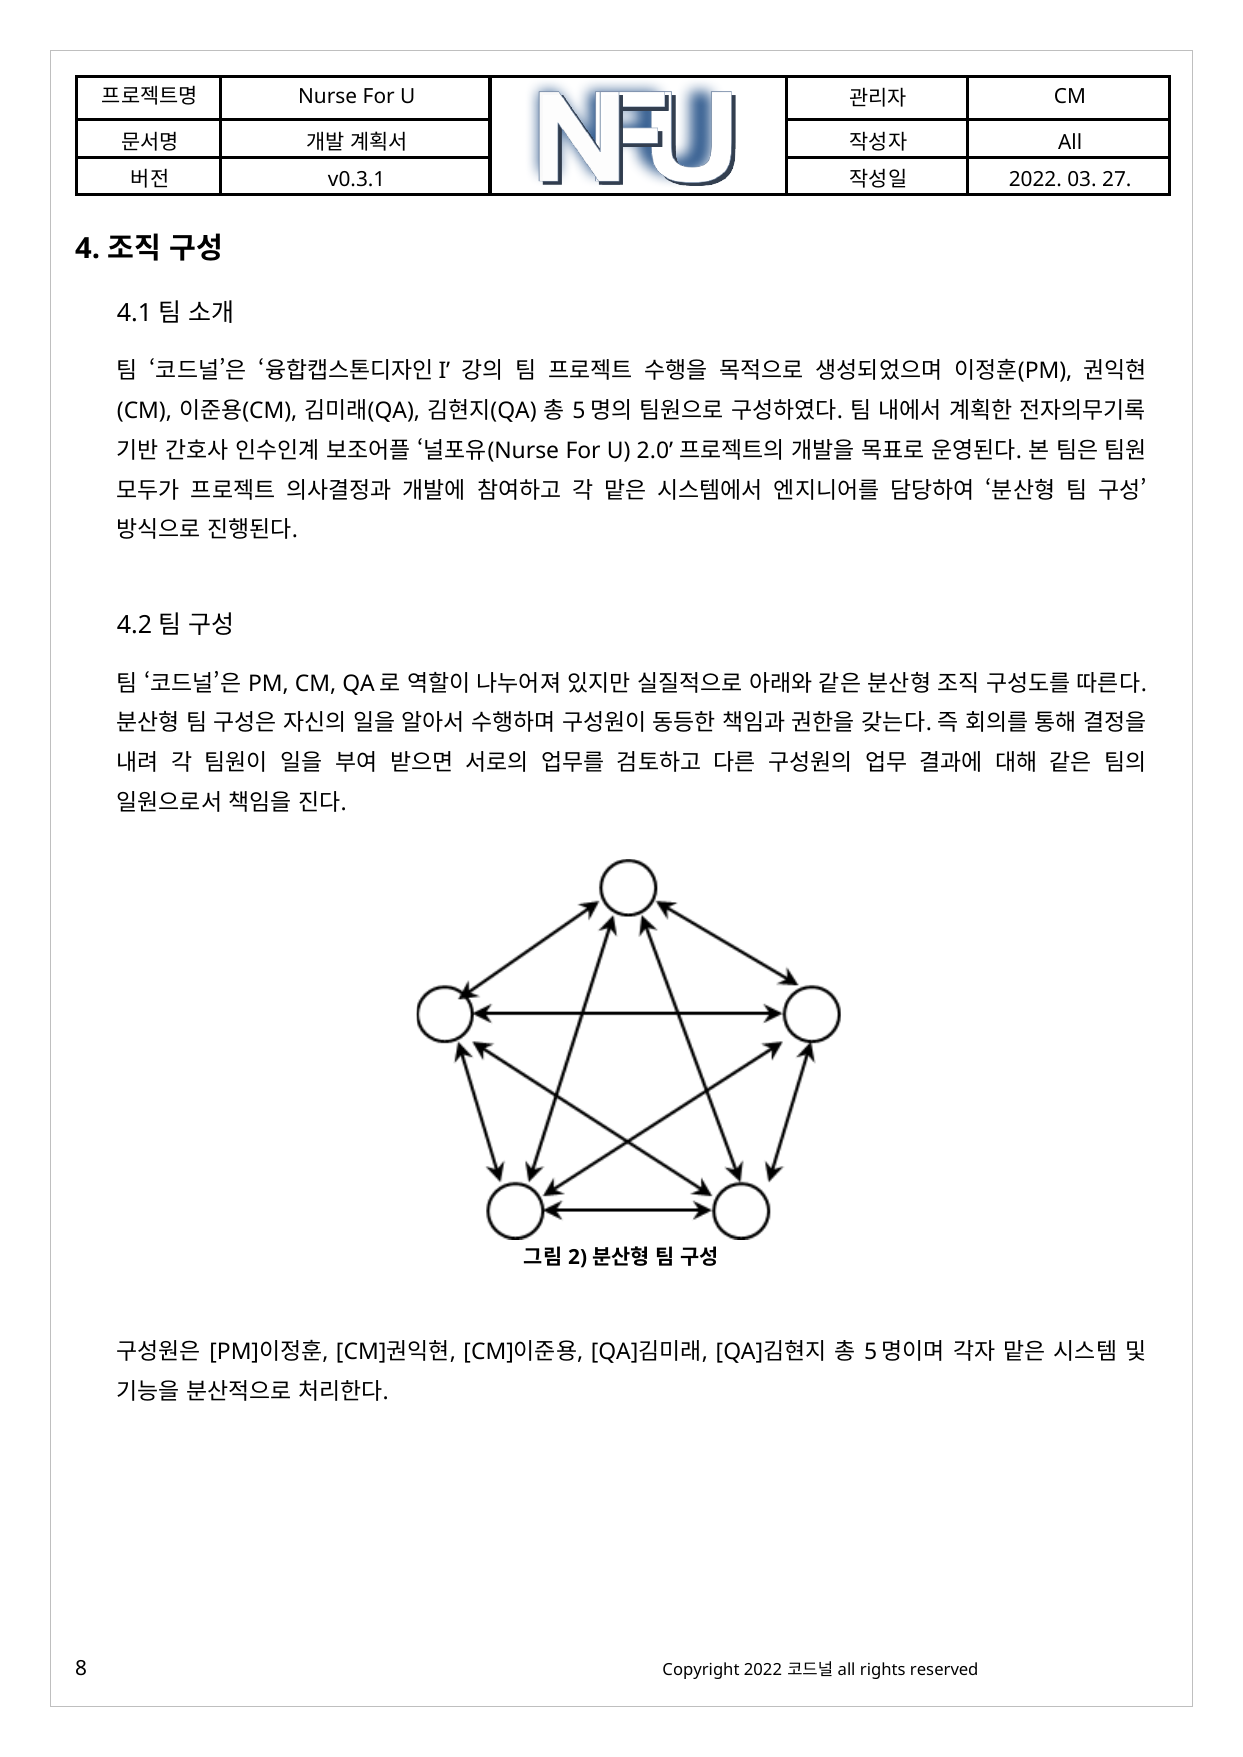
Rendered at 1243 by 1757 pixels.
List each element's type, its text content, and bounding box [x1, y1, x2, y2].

text 그림 2) 분산형 팀 구성 [75, 1240, 1168, 1270]
text 4. 조직 구성 [75, 225, 1168, 267]
picture [538, 91, 736, 186]
text 팀 ‘코드널’은 ‘융합캡스톤디자인I’ 강의 팀 프로젝트 수행을 목적으로 생성되었으며 이정훈(PM), 권익현(CM), 이준용(CM), 김미래(QA), 김현지(QA) 총 5명의 팀원으로 구성하였다. 팀 내에서 계획한 전자의무기록 기반 간호사 인수인계 보조어플 ‘널포유(Nurse For U) 2.0’ 프로젝트의 개발을 목표로 운영된다. 본 팀은 팀원 모두가 프로젝트 의사결정과 개발에 참여하고 각 맡은 시스템에서 엔지니어를 담당하여 ‘분산형 팀 구성’ 방식으로 진행된다. [117, 352, 1147, 545]
text 4.2 팀 구성 [117, 605, 1147, 641]
text 구성원은 [PM]이정훈, [CM]권익현, [CM]이준용, [QA]김미래, [QA]김현지 총 5명이며 각자 맡은 시스템 및 기능을 분산적으로 처리한다. [117, 1333, 1147, 1406]
picture [416, 859, 841, 1240]
text 팀 ‘코드널’은 PM, CM, QA로 역할이 나누어져 있지만 실질적으로 아래와 같은 분산형 조직 구성도를 따른다. 분산형 팀 구성은 자신의 일을 알아서 수행하며 구성원이 동등한 책임과 권한을 갖는다. 즉 회의를 통해 결정을 내려 각 팀원이 일을 부여 받으면 서로의 업무를 검토하고 다른 구성원의 업무 결과에 대해 같은 팀의 일원으로서 책임을 진다. [117, 664, 1147, 817]
text 4.1 팀 소개 [117, 292, 1147, 328]
